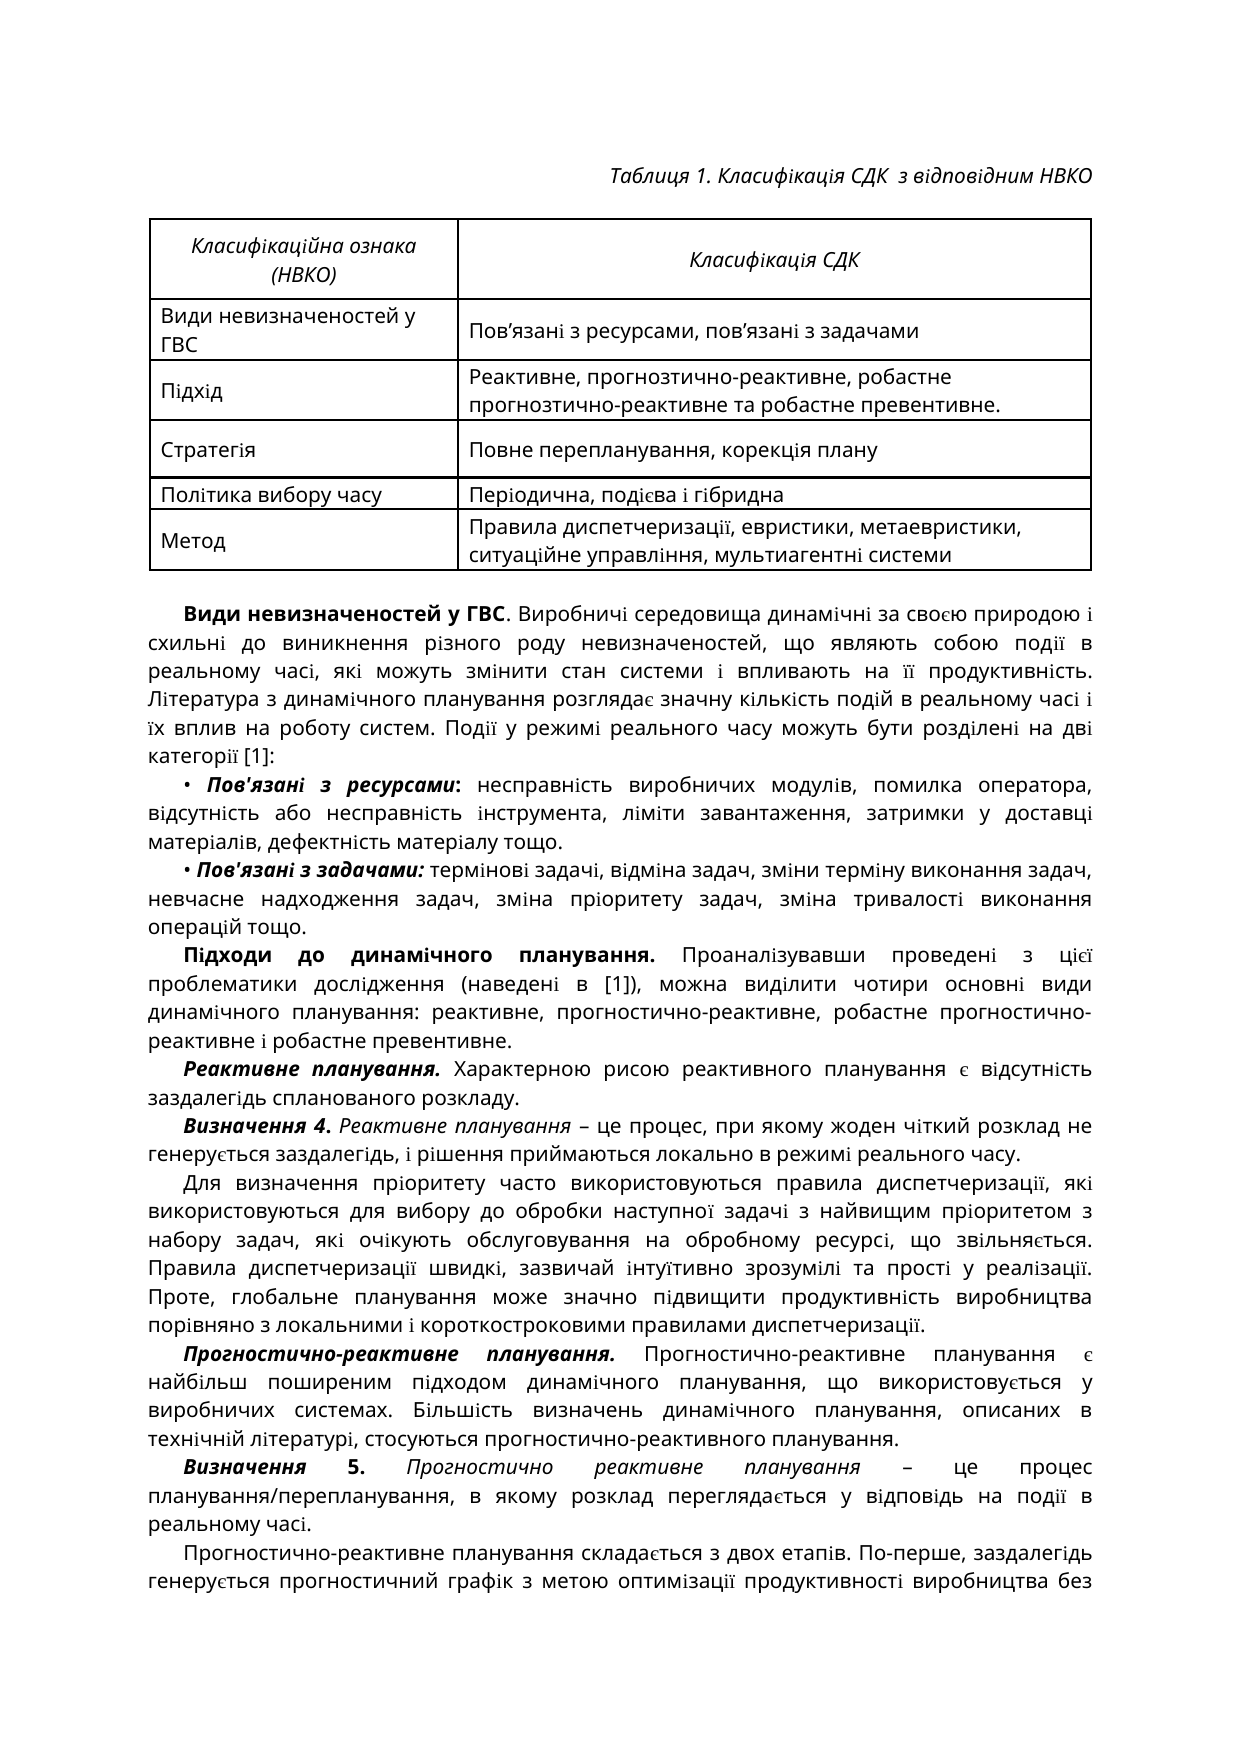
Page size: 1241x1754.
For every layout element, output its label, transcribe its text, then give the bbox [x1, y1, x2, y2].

table_header Класифікація СДК [459, 220, 1090, 298]
table_cell Повне перепланування, корекція плану [459, 421, 1090, 476]
table_cell Підхід [151, 361, 457, 419]
table_cell Політика вибору часу [151, 479, 457, 508]
table_cell Реактивне, прогнозтично-реактивне, робастне прогнозтично-реактивне та робастне превентивне. [459, 361, 1090, 419]
text Таблиця 1. Класифікація СДК з відповідним НВКО [148, 161, 1092, 190]
table_cell Метод [151, 510, 457, 569]
text • Пов'язані з задачами: термінові задачі, відміна задач, зміни терміну виконання задач, невчасне надходження задач, зміна пріоритету задач, зміна тривалості виконання операцій тощо. [148, 855, 1092, 941]
text Для визначення пріоритету часто використовуються правила диспетчеризації, які використовуються для вибору до обробки наступної задачі з найвищим пріоритетом з набору задач, які очікують обслуговування на обробному ресурсі, що звільняється. Правила диспетчеризації швидкі, зазвичай інтуїтивно зрозумілі та прості у реалізації. Проте, глобальне планування може значно підвищити продуктивність виробництва порівняно з локальними і короткостроковими правилами диспетчеризації. [148, 1168, 1092, 1339]
text Реактивне планування. Характерною рисою реактивного планування є відсутність заздалегідь спланованого розкладу. [148, 1054, 1092, 1111]
table_header Класифікаційна ознака (НВКО) [151, 220, 457, 298]
text Види невизначеностей у ГВС. Виробничі середовища динамічні за своєю природою і схильні до виникнення різного роду невизначеностей, що являють собою події в реальному часі, які можуть змінити стан системи і впливають на її продуктивність. Література з динамічного планування розглядає значну кількість подій в реальному часі і їх вплив на роботу систем. Події у режимі реального часу можуть бути розділені на дві категорії [1]: [148, 599, 1092, 770]
table_cell Правила диспетчеризації, евристики, метаевристики, ситуаційне управління, мультиагентні системи [459, 510, 1090, 569]
text Прогностично-реактивне планування. Прогностично-реактивне планування є найбільш поширеним підходом динамічного планування, що використовується у виробничих системах. Більшість визначень динамічного планування, описаних в технічній літературі, стосуються прогностично-реактивного планування. [148, 1339, 1092, 1452]
table_cell Стратегія [151, 421, 457, 476]
table_cell Періодична, подієва і гібридна [459, 479, 1090, 508]
text Визначення 4. Реактивне планування – це процес, при якому жоден чіткий розклад не генерується заздалегідь, і рішення приймаються локально в режимі реального часу. [148, 1111, 1092, 1168]
text Визначення 5. Прогностично реактивне планування – це процес планування/перепланування, в якому розклад переглядається у відповідь на події в реальному часі. [148, 1452, 1092, 1538]
table_cell Види невизначеностей у ГВС [151, 300, 457, 358]
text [148, 1538, 1092, 1594]
table_cell Пов’язані з ресурсами, пов’язані з задачами [459, 300, 1090, 358]
text Підходи до динамічного планування. Проаналізувавши проведені з цієї проблематики дослідження (наведені в [1]), можна виділити чотири основні види динамічного планування: реактивне, прогностично-реактивне, робастне прогностично-реактивне і робастне превентивне. [148, 941, 1092, 1054]
text • Пов'язані з ресурсами: несправність виробничих модулів, помилка оператора, відсутність або несправність інструмента, ліміти завантаження, затримки у доставці матеріалів, дефектність матеріалу тощо. [148, 770, 1092, 855]
